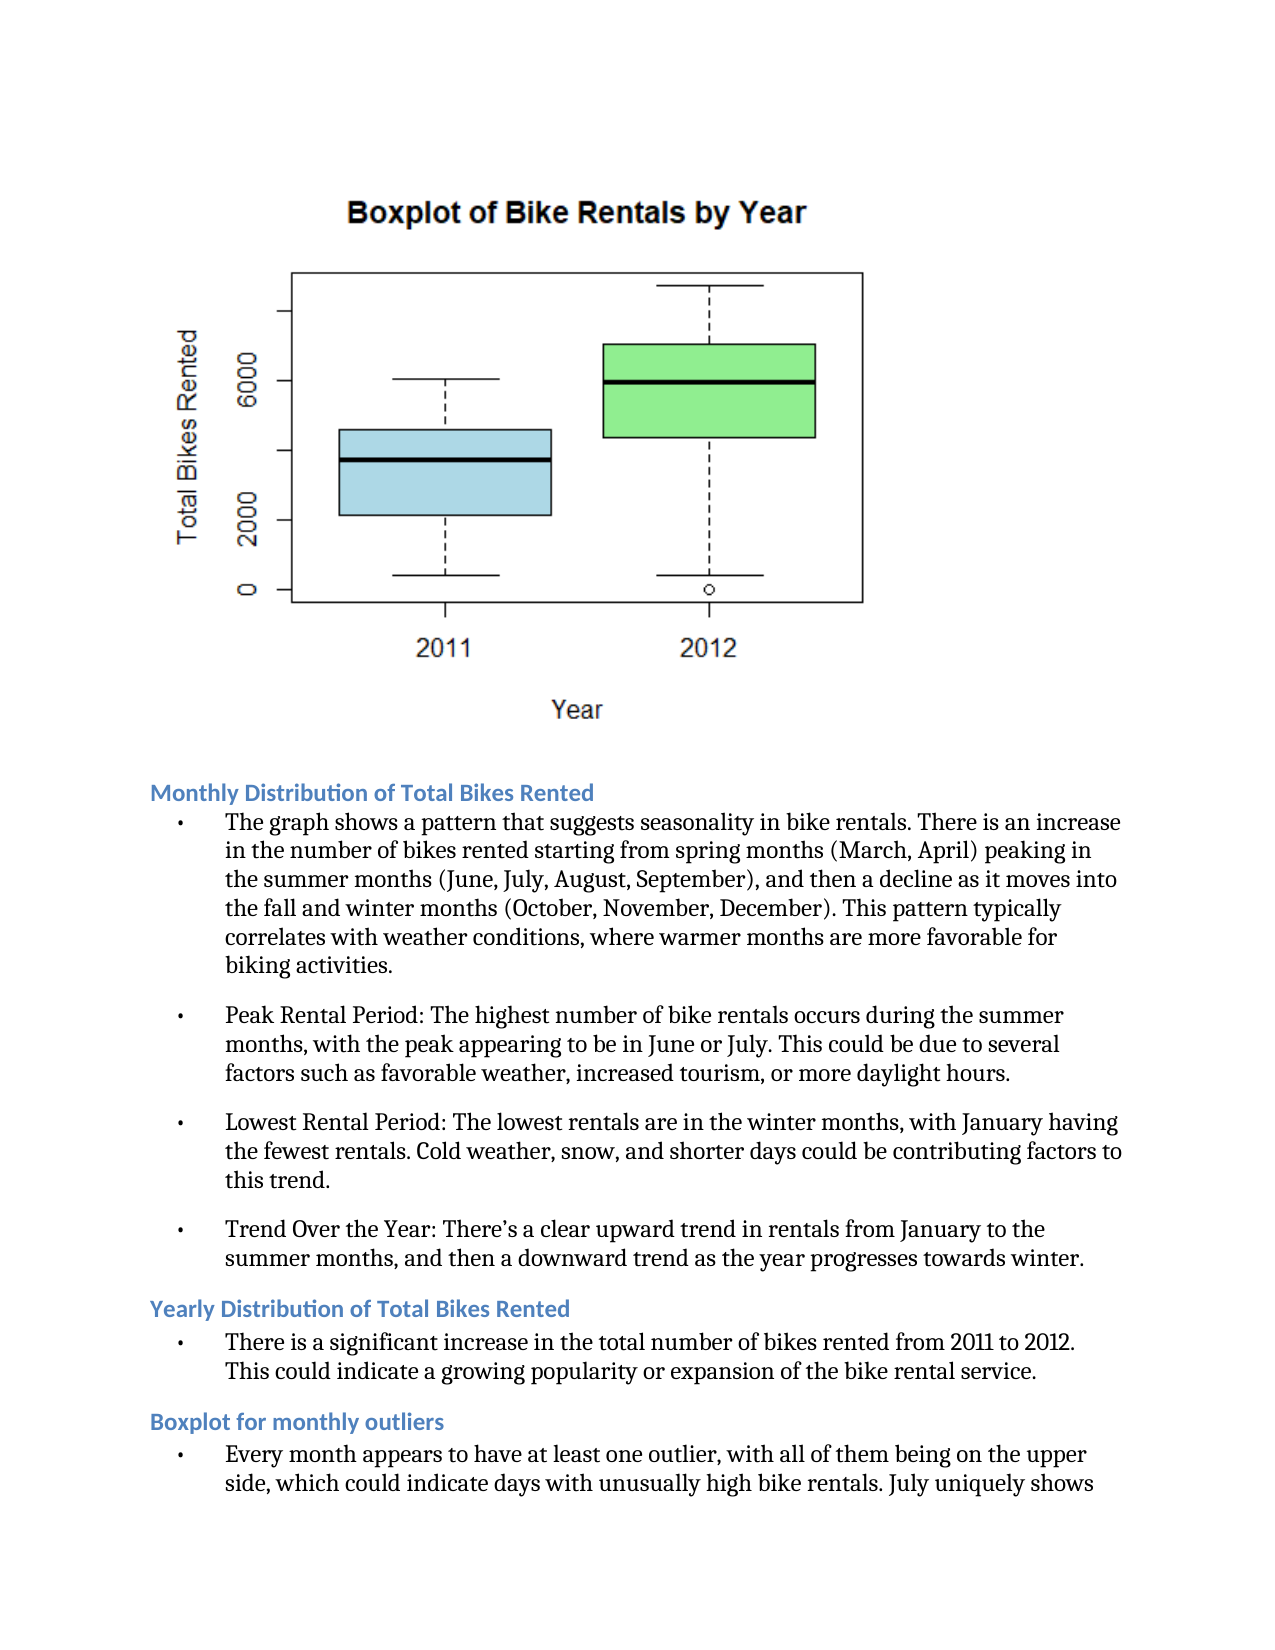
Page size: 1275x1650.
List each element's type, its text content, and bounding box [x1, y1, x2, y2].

list The graph shows a pattern that suggests seasonality in bike rentals. There is an increase in the number of bikes rented starting from spring months (March, April) peaking in the summer months (June, July, August, September), and then a decline as it moves into the fall and winter months (October, November, December). This pattern typically correlates with weather conditions, where warmer months are more favorable for biking activities. [175, 808, 1125, 980]
subtitle Boxplot for monthly outliers [150, 1406, 1125, 1437]
list Trend Over the Year: There’s a clear upward trend in rentals from January to the summer months, and then a downward trend as the year progresses towards winter. [175, 1215, 1125, 1273]
list There is a significant increase in the total number of bikes rented from 2011 to 2012. This could indicate a growing popularity or expansion of the bike rental service. [175, 1328, 1125, 1385]
list Lowest Rental Period: The lowest rentals are in the winter months, with January having the fewest rentals. Cold weather, snow, and shorter days could be contributing factors to this trend. [175, 1108, 1125, 1194]
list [175, 1440, 1125, 1498]
subtitle Monthly Distribution of Total Bikes Rented [150, 777, 1125, 808]
picture [168, 150, 927, 757]
list Peak Rental Period: The highest number of bike rentals occurs during the summer months, with the peak appearing to be in June or July. This could be due to several factors such as favorable weather, increased tourism, or more daylight hours. [175, 1001, 1125, 1087]
subtitle Yearly Distribution of Total Bikes Rented [150, 1293, 1125, 1324]
